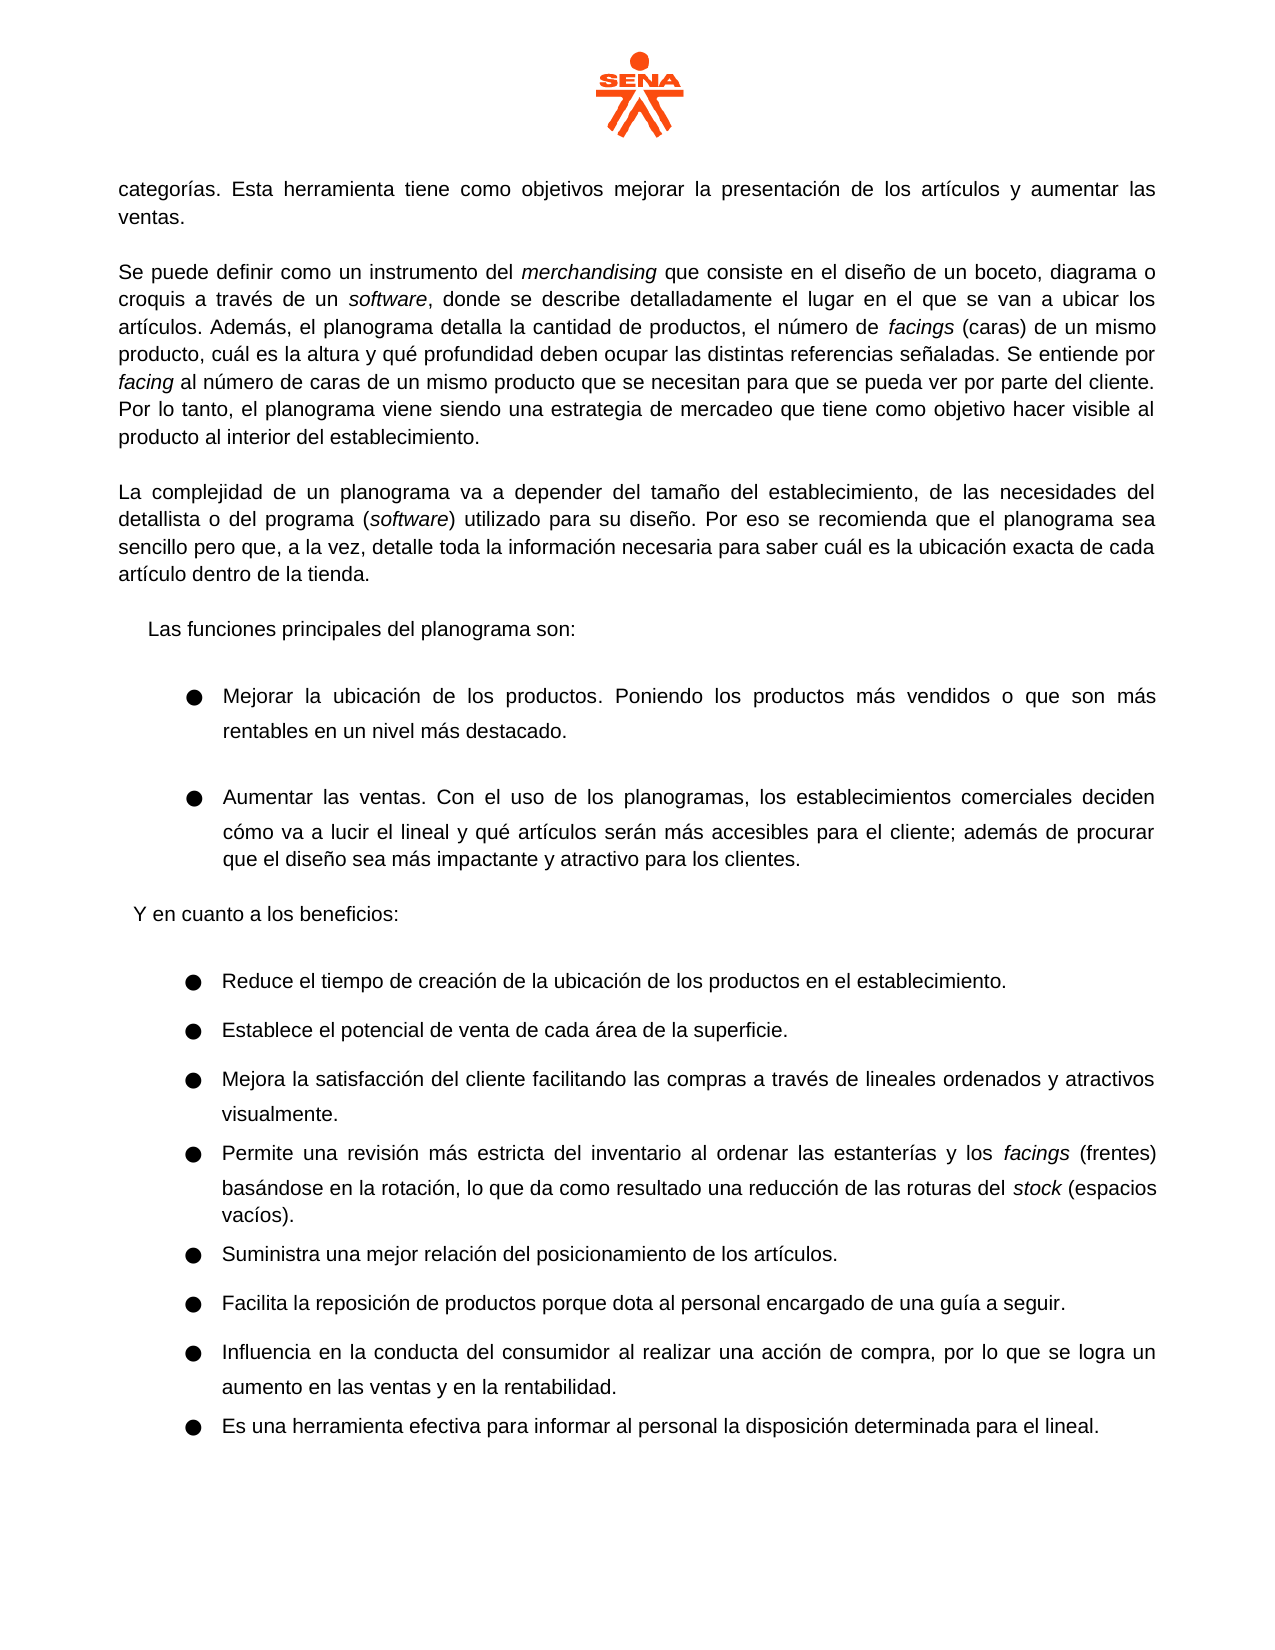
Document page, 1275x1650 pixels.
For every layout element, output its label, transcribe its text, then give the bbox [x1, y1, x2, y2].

text Se puede definir como un instrumento del merchandising que consiste en el diseño de un boceto, diagrama o croquis a través de un software, donde se describe detalladamente el lugar en el que se van a ubicar los artículos. Además, el planograma detalla la cantidad de productos, el número de facings (caras) de un mismo producto, cuál es la altura y qué profundidad deben ocupar las distintas referencias señaladas. Se entiende por facing al número de caras de un mismo producto que se necesitan para que se pueda ver por parte del cliente. Por lo tanto, el planograma viene siendo una estrategia de mercadeo que tiene como objetivo hacer visible al producto al interior del establecimiento. [118, 260, 1157, 449]
picture [585, 48, 690, 142]
list Influencia en la conducta del consumidor al realizar una acción de compra, por lo que se logra un aumento en las ventas y en la rentabilidad. [184, 1328, 1157, 1399]
text Y en cuanto a los beneficios: [133, 902, 1157, 926]
text La complejidad de un planograma va a depender del tamaño del establecimiento, de las necesidades del detallista o del programa (software) utilizado para su diseño. Por eso se recomienda que el planograma sea sencillo pero que, a la vez, detalle toda la información necesaria para saber cuál es la ubicación exacta de cada artículo dentro de la tienda. [118, 480, 1157, 586]
text Las funciones principales del planograma son: [148, 617, 1157, 641]
list Permite una revisión más estricta del inventario al ordenar las estanterías y los facings (frentes) basándose en la rotación, lo que da como resultado una reducción de las roturas del stock (espacios vacíos). [184, 1129, 1157, 1227]
list Suministra una mejor relación del posicionamiento de los artículos. [184, 1230, 1157, 1273]
list Es una herramienta efectiva para informar al personal la disposición determinada para el lineal. [184, 1402, 1157, 1445]
list Reduce el tiempo de creación de la ubicación de los productos en el establecimiento. [184, 957, 1157, 1000]
list Mejora la satisfacción del cliente facilitando las compras a través de lineales ordenados y atractivos visualmente. [184, 1055, 1157, 1126]
list Establece el potencial de venta de cada área de la superficie. [184, 1006, 1157, 1049]
list Facilita la reposición de productos porque dota al personal encargado de una guía a seguir. [184, 1279, 1157, 1322]
list Mejorar la ubicación de los productos. Poniendo los productos más vendidos o que son más rentables en un nivel más destacado. [185, 672, 1157, 742]
list Aumentar las ventas. Con el uso de los planogramas, los establecimientos comerciales deciden cómo va a lucir el lineal y qué artículos serán más accesibles para el cliente; además de procurar que el diseño sea más impactante y atractivo para los clientes. [185, 773, 1157, 871]
